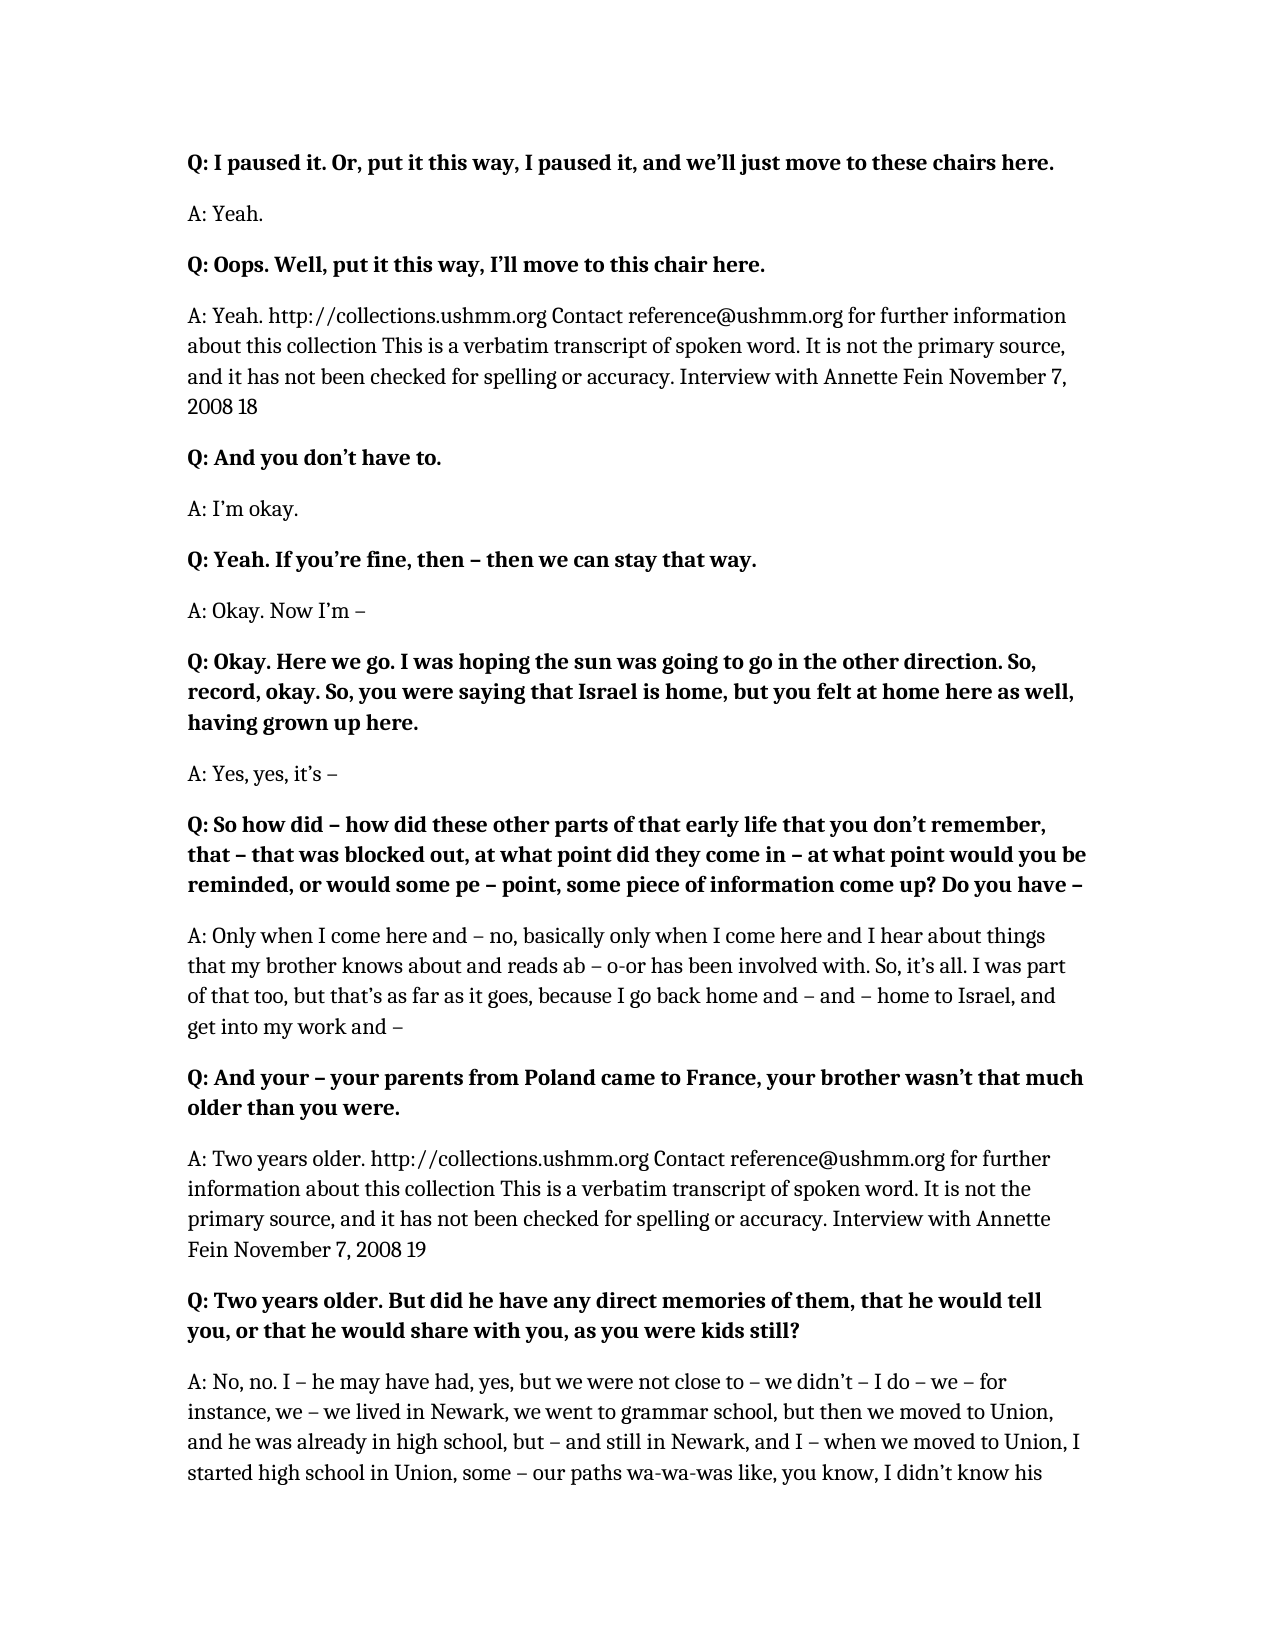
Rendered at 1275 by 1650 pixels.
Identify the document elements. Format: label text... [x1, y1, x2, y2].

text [187, 1369, 1087, 1486]
text Q: Yeah. If you’re fine, then – then we can stay that way. [187, 547, 1087, 573]
text Q: So how did – how did these other parts of that early life that you don’t remember, that – that was blocked out, at what point did they come in – at what point would you be reminded, or would some pe – point, some piece of information come up? Do you have – [187, 811, 1087, 898]
text Q: Okay. Here we go. I was hoping the sun was going to go in the other direction. So, record, okay. So, you were saying that Israel is home, but you felt at home here as well, having grown up here. [187, 649, 1087, 736]
text Q: I paused it. Or, put it this way, I paused it, and we’ll just move to these chairs here. [187, 150, 1087, 176]
text A: Two years older. http://collections.ushmm.org Contact reference@ushmm.org for further information about this collection This is a verbatim transcript of spoken word. It is not the primary source, and it has not been checked for spelling or accuracy. Interview with Annette Fein November 7, 2008 19 [187, 1146, 1087, 1263]
text A: Okay. Now I’m – [187, 598, 1087, 624]
text A: I’m okay. [187, 496, 1087, 522]
text A: Only when I come here and – no, basically only when I come here and I hear about things that my brother knows about and reads ab – o-or has been involved with. So, it’s all. I was part of that too, but that’s as far as it goes, because I go back home and – and – home to Israel, and get into my work and – [187, 923, 1087, 1040]
text Q: Oops. Well, put it this way, I’ll move to this chair here. [187, 252, 1087, 278]
text A: Yes, yes, it’s – [187, 760, 1087, 787]
text Q: Two years older. But did he have any direct memories of them, that he would tell you, or that he would share with you, as you were kids still? [187, 1287, 1087, 1344]
text Q: And your – your parents from Poland came to France, your brother wasn’t that much older than you were. [187, 1064, 1087, 1121]
text Q: And you don’t have to. [187, 445, 1087, 471]
text A: Yeah. http://collections.ushmm.org Contact reference@ushmm.org for further information about this collection This is a verbatim transcript of spoken word. It is not the primary source, and it has not been checked for spelling or accuracy. Interview with Annette Fein November 7, 2008 18 [187, 303, 1087, 420]
text A: Yeah. [187, 201, 1087, 227]
